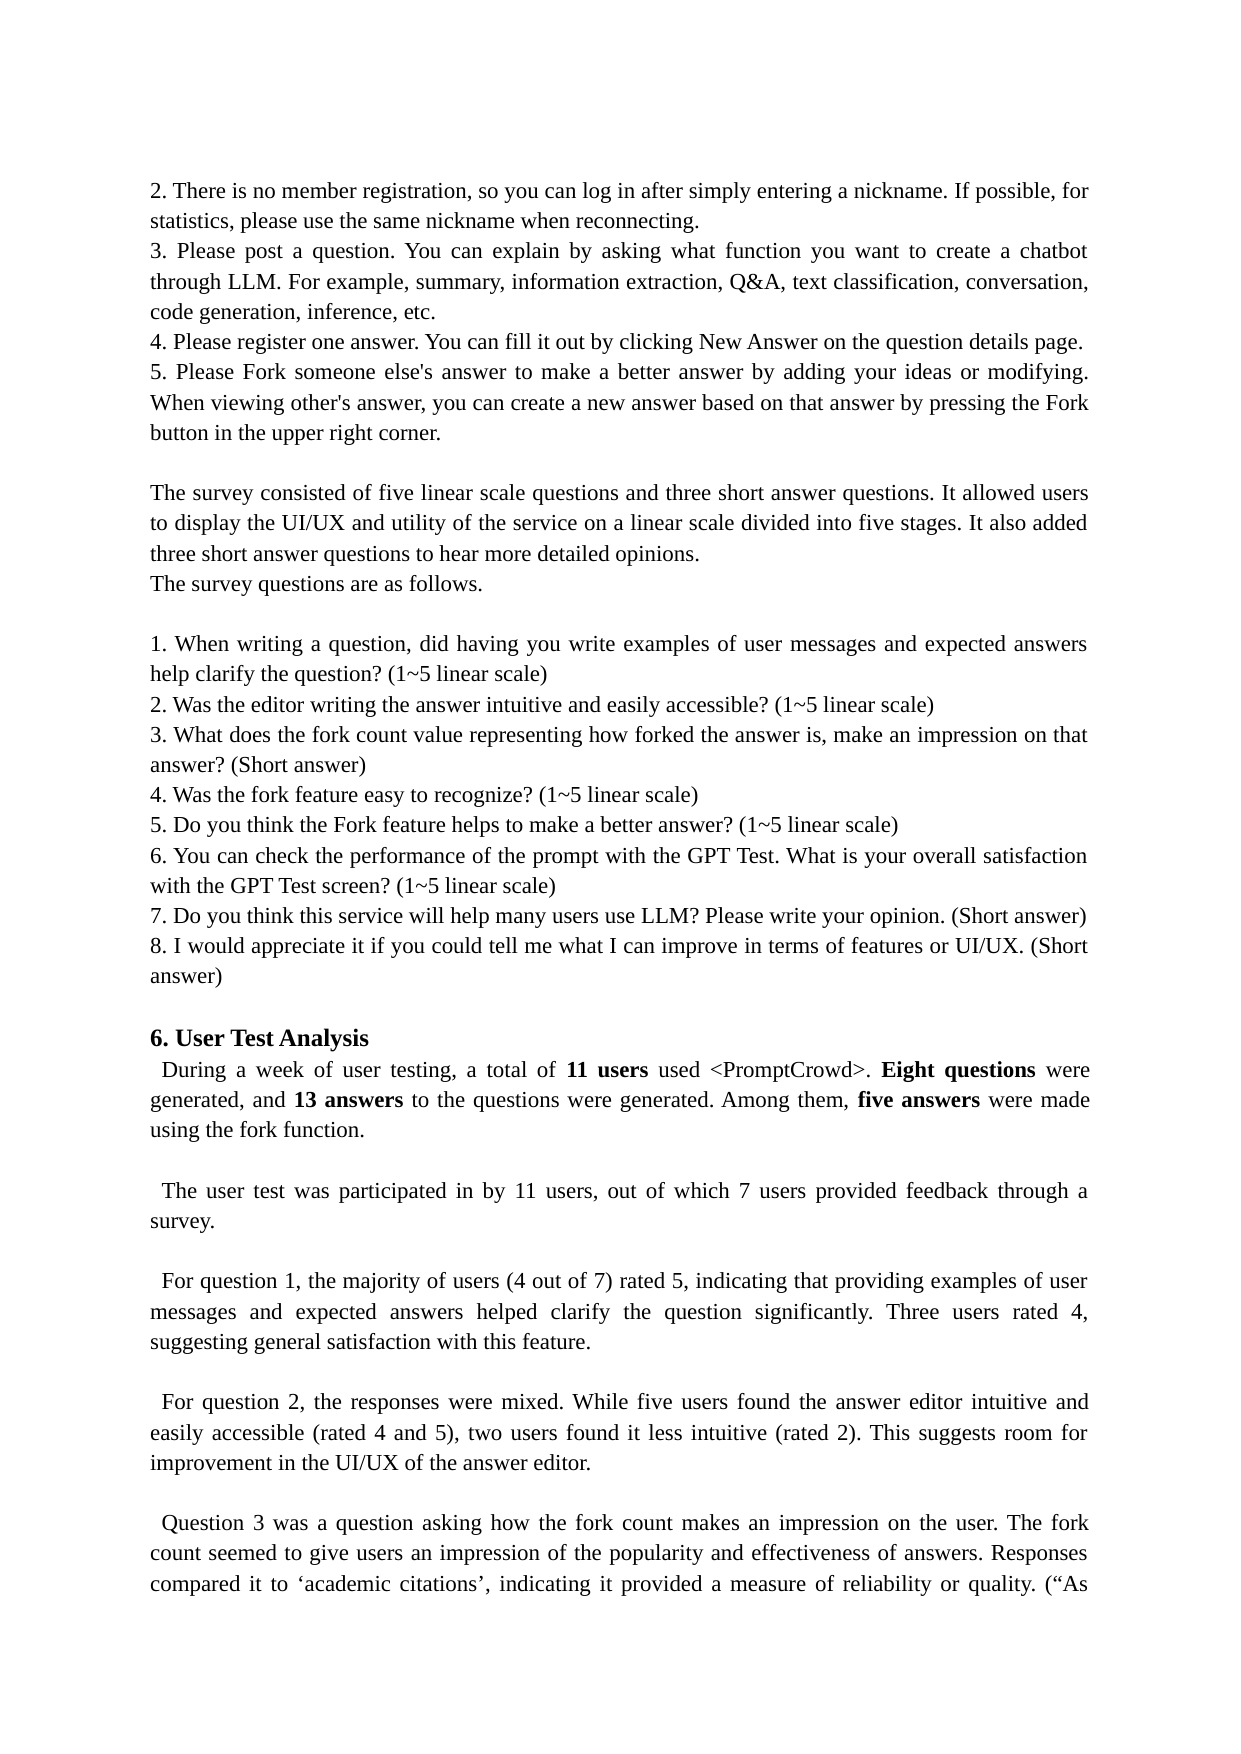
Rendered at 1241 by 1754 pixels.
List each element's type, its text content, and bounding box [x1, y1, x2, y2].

text 2. Was the editor writing the answer intuitive and easily accessible? (1~5 linear scale) [150, 691, 1090, 717]
text 6. User Test Analysis [150, 1023, 1090, 1052]
text The survey questions are as follows. [150, 570, 1090, 596]
text 3. Please post a question. You can explain by asking what function you want to create a chatbot through LLM. For example, summary, information extraction, Q&A, text classification, conversation, code generation, inference, etc. [150, 238, 1090, 324]
text 6. You can check the performance of the prompt with the GPT Test. What is your overall satisfaction with the GPT Test screen? (1~5 linear scale) [150, 842, 1090, 898]
text For question 2, the responses were mixed. While five users found the answer editor intuitive and easily accessible (rated 4 and 5), two users found it less intuitive (rated 2). This suggests room for improvement in the UI/UX of the answer editor. [150, 1388, 1090, 1475]
text During a week of user testing, a total of 11 users used <PromptCrowd>. Eight questions were generated, and 13 answers to the questions were generated. Among them, five answers were made using the fork function. [150, 1056, 1090, 1143]
text 5. Please Fork someone else's answer to make a better answer by adding your ideas or modifying. When viewing other's answer, you can create a new answer based on that answer by pressing the Fork button in the upper right corner. [150, 358, 1090, 445]
text 1. When writing a question, did having you write examples of user messages and expected answers help clarify the question? (1~5 linear scale) [150, 630, 1090, 687]
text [150, 1509, 1090, 1596]
text 4. Was the fork feature easy to recognize? (1~5 linear scale) [150, 781, 1090, 808]
text 8. I would appreciate it if you could tell me what I can improve in terms of features or UI/UX. (Short answer) [150, 932, 1090, 989]
text For question 1, the majority of users (4 out of 7) rated 5, indicating that providing examples of user messages and expected answers helped clarify the question significantly. Three users rated 4, suggesting general satisfaction with this feature. [150, 1267, 1090, 1354]
text 2. There is no member registration, so you can log in after simply entering a nickname. If possible, for statistics, please use the same nickname when reconnecting. [150, 177, 1090, 234]
text 4. Please register one answer. You can fill it out by clicking New Answer on the question details page. [150, 328, 1090, 354]
text 5. Do you think the Fork feature helps to make a better answer? (1~5 linear scale) [150, 812, 1090, 838]
text The user test was participated in by 11 users, out of which 7 users provided feedback through a survey. [150, 1177, 1090, 1233]
text 7. Do you think this service will help many users use LLM? Please write your opinion. (Short answer) [150, 902, 1090, 928]
text The survey consisted of five linear scale questions and three short answer questions. It allowed users to display the UI/UX and utility of the service on a linear scale divided into five stages. It also added three short answer questions to hear more detailed opinions. [150, 479, 1090, 566]
text 3. What does the fork count value representing how forked the answer is, make an impression on that answer? (Short answer) [150, 721, 1090, 777]
